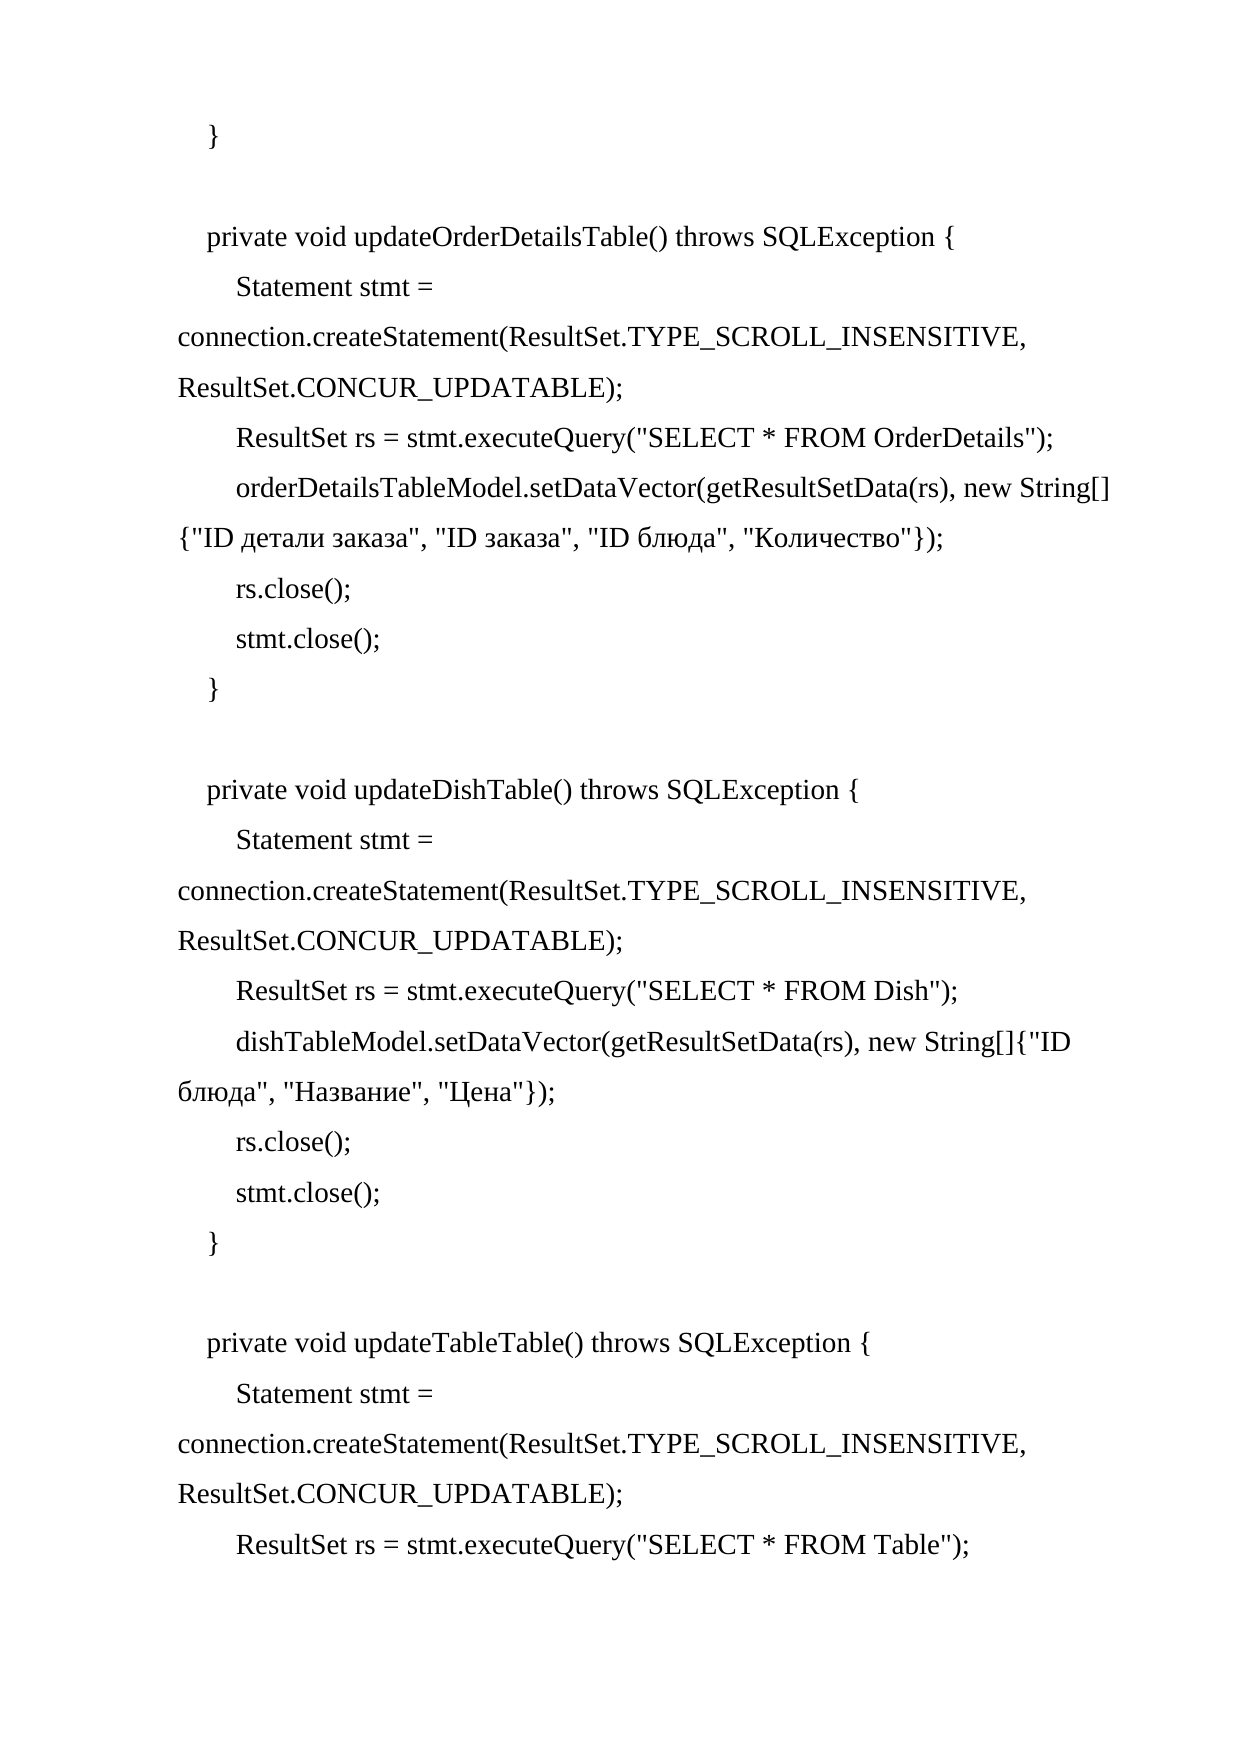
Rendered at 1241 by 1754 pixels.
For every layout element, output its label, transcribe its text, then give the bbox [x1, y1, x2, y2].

text stmt.close(); [177, 1175, 1152, 1208]
text } [177, 1225, 1152, 1258]
text private void updateOrderDetailsTable() throws SQLException { [177, 219, 1152, 252]
text private void updateTableTable() throws SQLException { [177, 1326, 1152, 1359]
text stmt.close(); [177, 621, 1152, 655]
text private void updateDishTable() throws SQLException { [177, 772, 1152, 806]
text ResultSet rs = stmt.executeQuery("SELECT * FROM OrderDetails"); [177, 420, 1152, 453]
text rs.close(); [177, 1124, 1152, 1158]
text ResultSet rs = stmt.executeQuery("SELECT * FROM Dish"); [177, 973, 1152, 1007]
text rs.close(); [177, 571, 1152, 604]
text } [177, 672, 1152, 705]
text ResultSet rs = stmt.executeQuery("SELECT * FROM Table"); [177, 1527, 1152, 1560]
text } [177, 118, 1152, 152]
text Statement stmt = connection.createStatement(ResultSet.TYPE_SCROLL_INSENSITIVE, ResultSet.CONCUR_UPDATABLE); [177, 1376, 1152, 1510]
text orderDetailsTableModel.setDataVector(getResultSetData(rs), new String[]{"ID детали заказа", "ID заказа", "ID блюда", "Количество"}); [177, 470, 1152, 554]
text Statement stmt = connection.createStatement(ResultSet.TYPE_SCROLL_INSENSITIVE, ResultSet.CONCUR_UPDATABLE); [177, 269, 1152, 403]
text Statement stmt = connection.createStatement(ResultSet.TYPE_SCROLL_INSENSITIVE, ResultSet.CONCUR_UPDATABLE); [177, 822, 1152, 957]
text dishTableModel.setDataVector(getResultSetData(rs), new String[]{"ID блюда", "Название", "Цена"}); [177, 1024, 1152, 1108]
